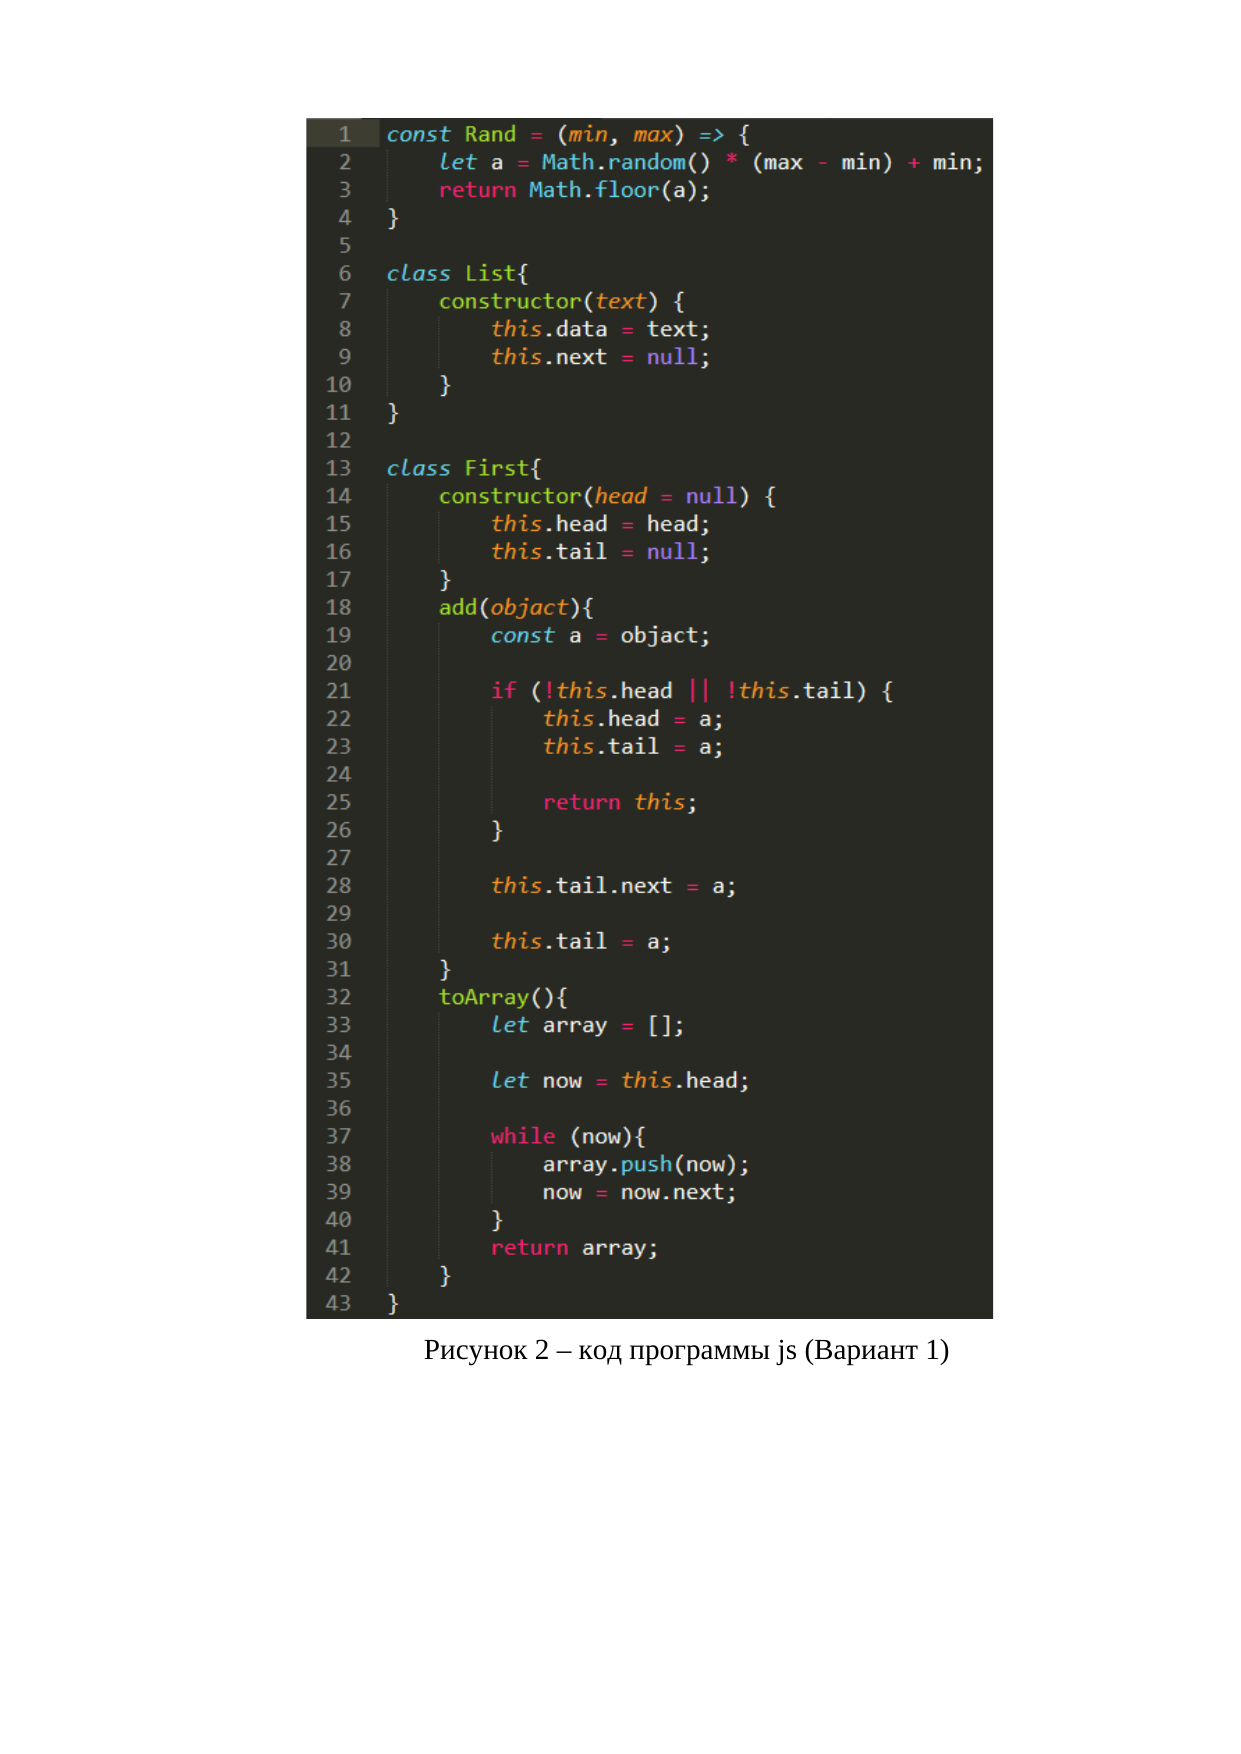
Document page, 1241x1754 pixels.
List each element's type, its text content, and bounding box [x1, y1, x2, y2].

text Рисунок 2 – код программы js (Вариант 1) [118, 1332, 1181, 1366]
picture [306, 118, 994, 1319]
